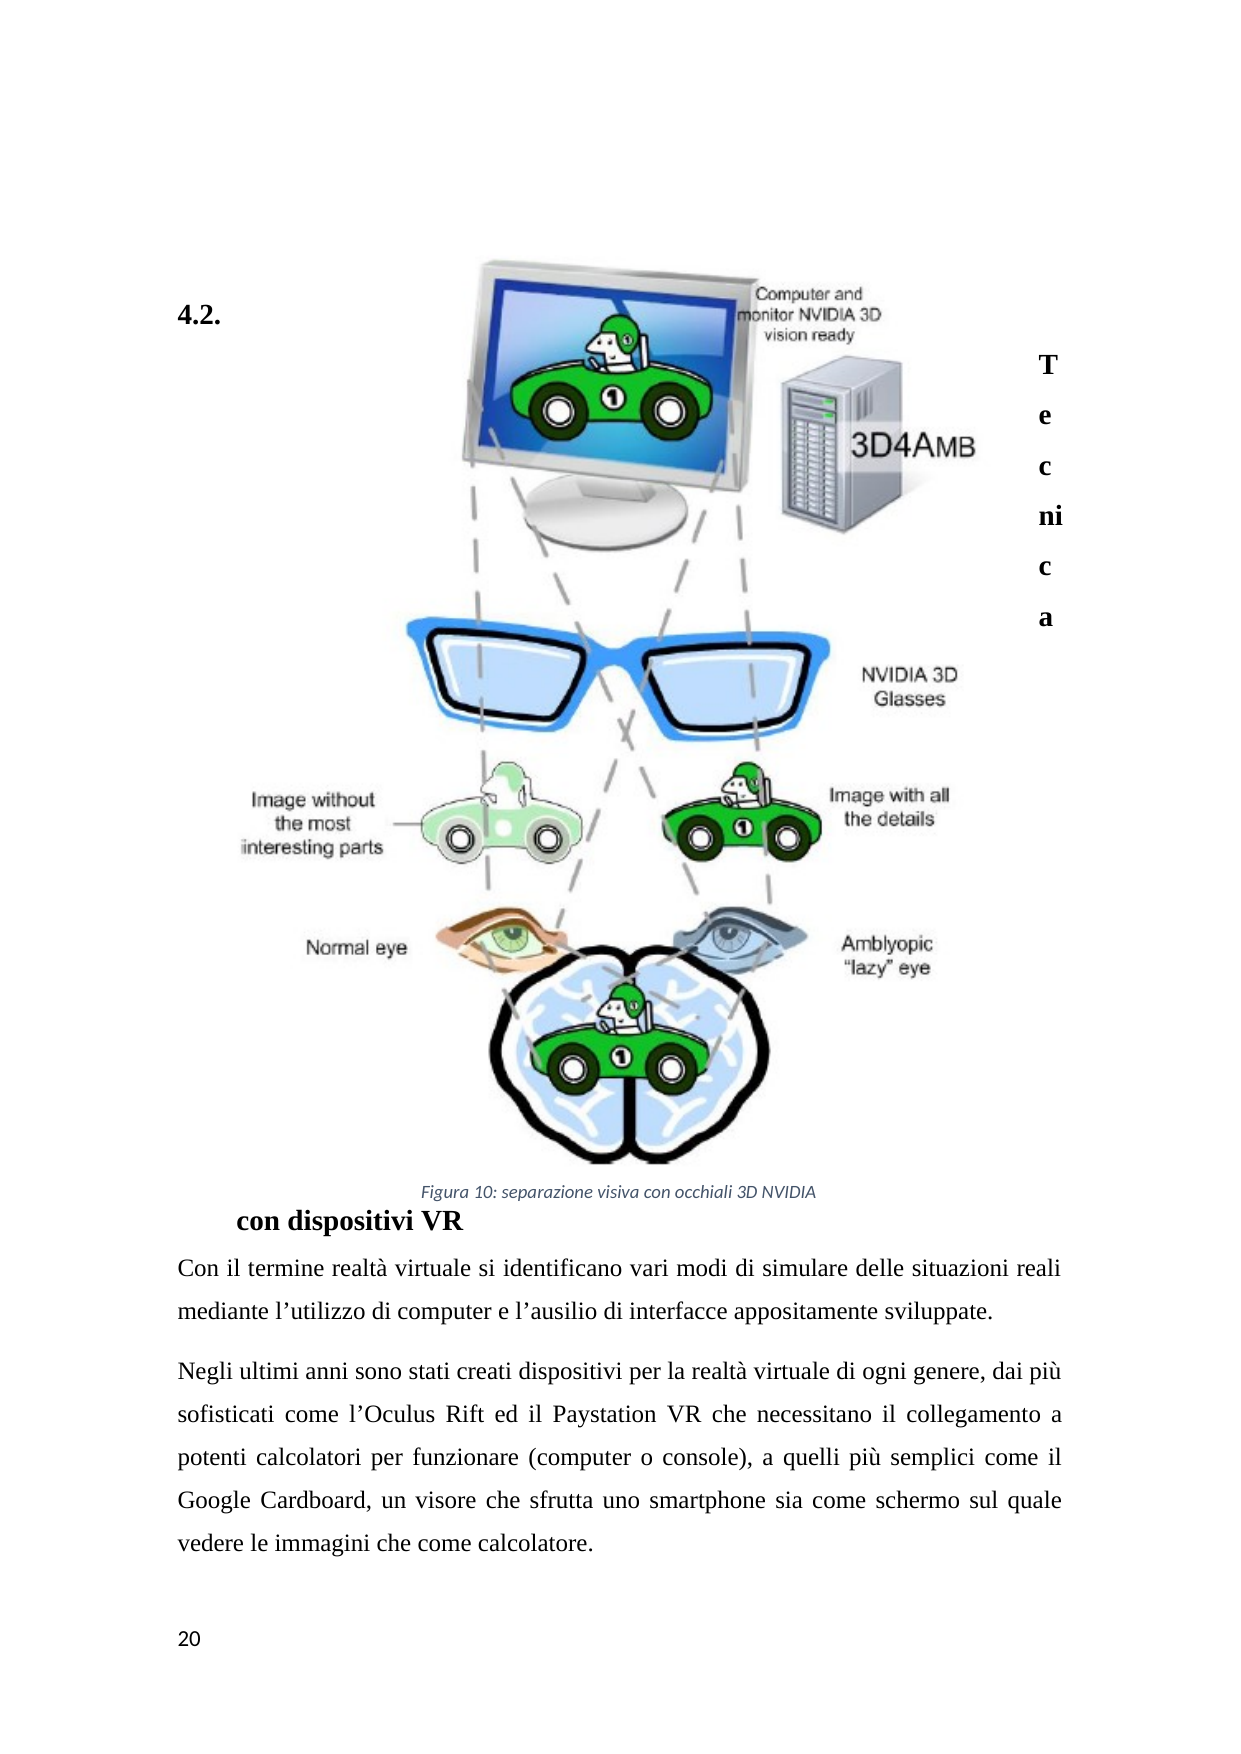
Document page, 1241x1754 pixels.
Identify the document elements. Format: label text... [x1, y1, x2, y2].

text Negli ultimi anni sono stati creati dispositivi per la realtà virtuale di ogni genere, dai più sofisticati come l’Oculus Rift ed il Paystation VR che necessitano il collegamento a potenti calcolatori per funzionare (computer o console), a quelli più semplici come il Google Cardboard, un visore che sfrutta uno smartphone sia come schermo sul quale vedere le immagini che come calcolatore. [177, 1356, 1063, 1557]
text Con il termine realtà virtuale si identificano vari modi di simulare delle situazioni reali mediante l’utilizzo di computer e l’ausilio di interfacce appositamente sviluppate. [177, 1253, 1063, 1325]
picture [220, 237, 1020, 1171]
